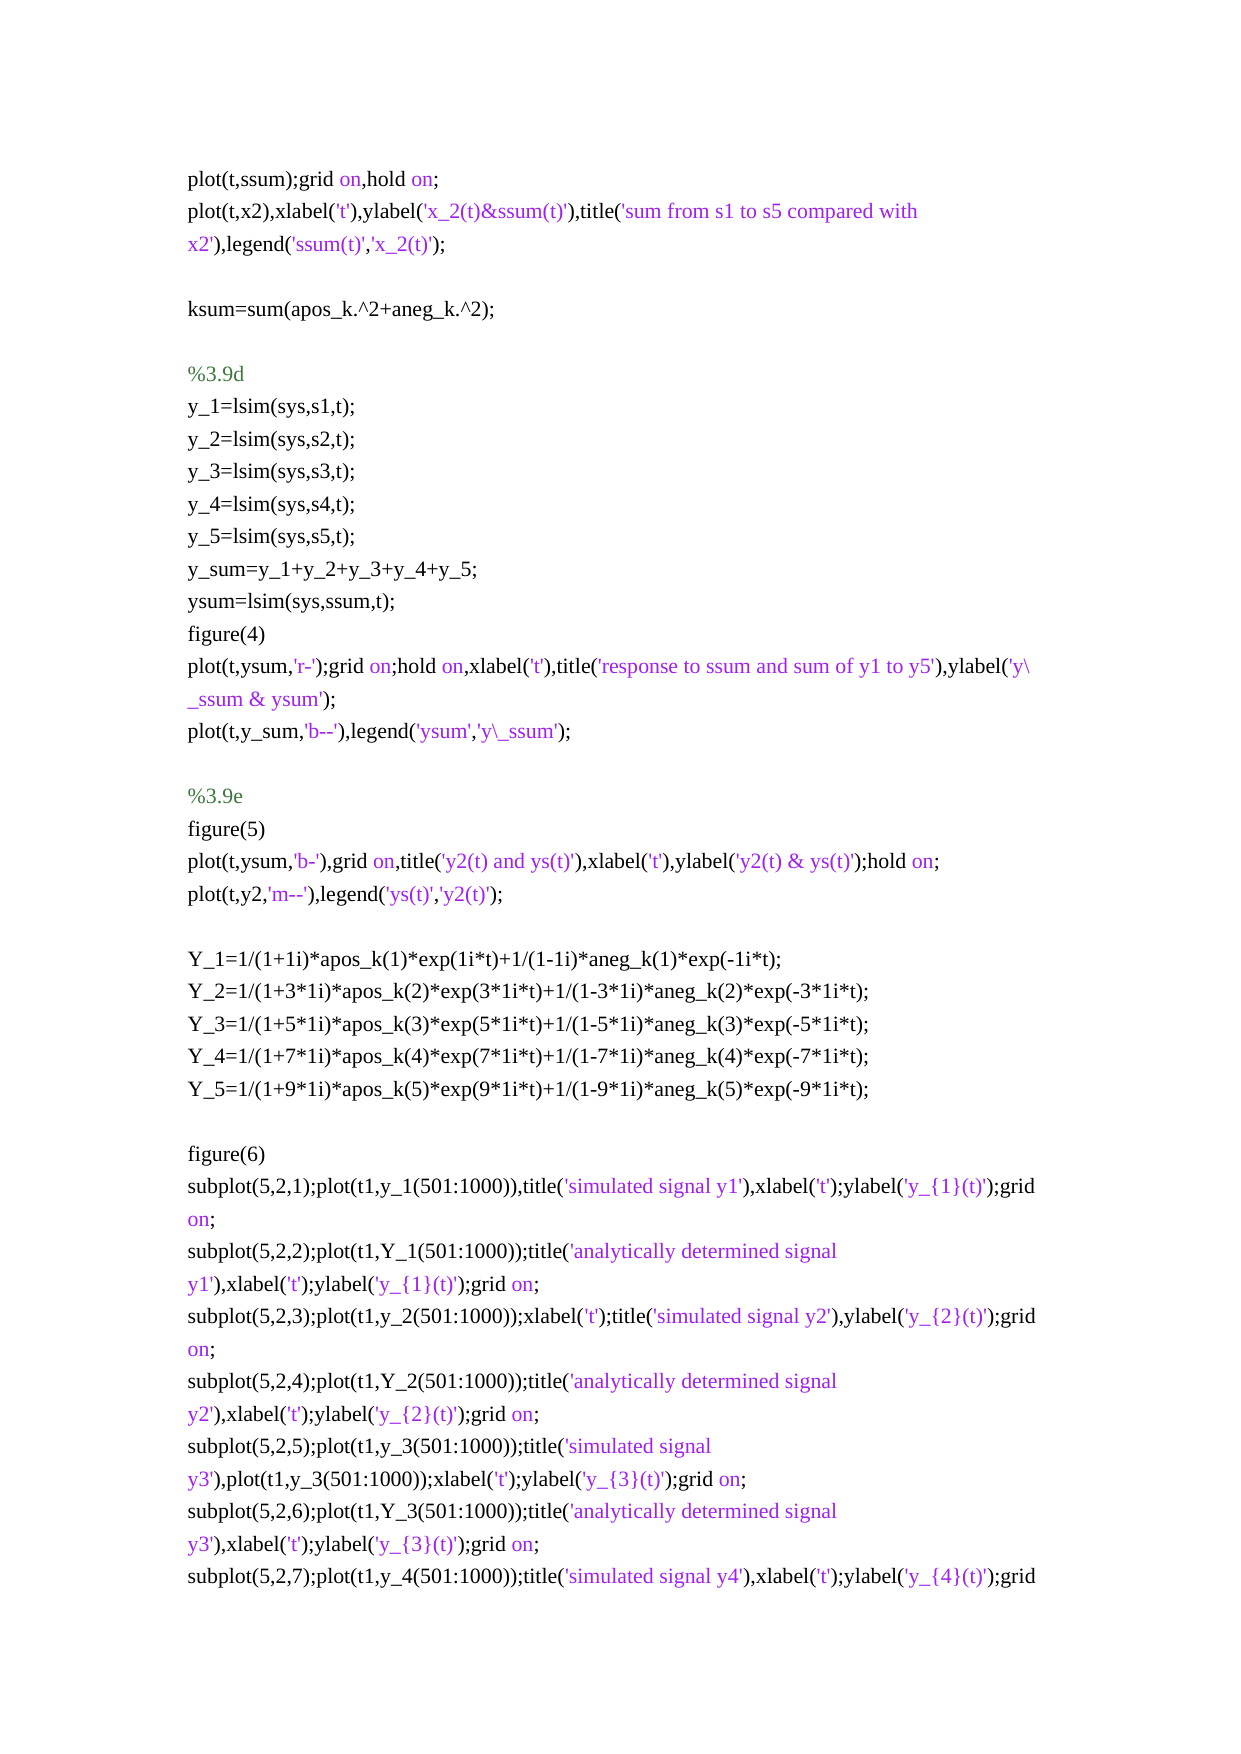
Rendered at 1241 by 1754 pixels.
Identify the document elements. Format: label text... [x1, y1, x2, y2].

text figure(5) [187, 812, 1053, 844]
text y_3=lsim(sys,s3,t); [187, 454, 1053, 487]
text y_sum=y_1+y_2+y_3+y_4+y_5; [187, 552, 1053, 584]
text plot(t,x2),xlabel('t'),ylabel('x_2(t)&ssum(t)'),title('sum from s1 to s5 compared with x2'),legend('ssum(t)','x_2(t)'); [187, 194, 1053, 259]
text plot(t,ysum,'r-');grid on;hold on,xlabel('t'),title('response to ssum and sum of y1 to y5'),ylabel('y\_ssum & ysum'); [187, 649, 1053, 714]
text Y_1=1/(1+1i)*apos_k(1)*exp(1i*t)+1/(1-1i)*aneg_k(1)*exp(-1i*t); [187, 942, 1053, 974]
text Y_4=1/(1+7*1i)*apos_k(4)*exp(7*1i*t)+1/(1-7*1i)*aneg_k(4)*exp(-7*1i*t); [187, 1039, 1053, 1072]
text subplot(5,2,5);plot(t1,y_3(501:1000));title('simulated signal y3'),plot(t1,y_3(501:1000));xlabel('t');ylabel('y_{3}(t)');grid on; [187, 1429, 1053, 1494]
text plot(t,y2,'m--'),legend('ys(t)','y2(t)'); [187, 877, 1053, 909]
text y_4=lsim(sys,s4,t); [187, 487, 1053, 519]
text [187, 1559, 1053, 1592]
text figure(4) [187, 617, 1053, 649]
text plot(t,y_sum,'b--'),legend('ysum','y\_ssum'); [187, 714, 1053, 747]
text %3.9e [187, 779, 1053, 812]
text subplot(5,2,1);plot(t1,y_1(501:1000)),title('simulated signal y1'),xlabel('t');ylabel('y_{1}(t)');grid on; [187, 1169, 1053, 1234]
text subplot(5,2,6);plot(t1,Y_3(501:1000));title('analytically determined signal y3'),xlabel('t');ylabel('y_{3}(t)');grid on; [187, 1494, 1053, 1559]
text %3.9d [187, 357, 1053, 389]
text Y_2=1/(1+3*1i)*apos_k(2)*exp(3*1i*t)+1/(1-3*1i)*aneg_k(2)*exp(-3*1i*t); [187, 974, 1053, 1007]
text ksum=sum(apos_k.^2+aneg_k.^2); [187, 292, 1053, 324]
text y_2=lsim(sys,s2,t); [187, 422, 1053, 454]
text subplot(5,2,3);plot(t1,y_2(501:1000));xlabel('t');title('simulated signal y2'),ylabel('y_{2}(t)');grid on; [187, 1299, 1053, 1364]
text plot(t,ysum,'b-'),grid on,title('y2(t) and ys(t)'),xlabel('t'),ylabel('y2(t) & ys(t)');hold on; [187, 844, 1053, 877]
text plot(t,ssum);grid on,hold on; [187, 162, 1053, 194]
text figure(6) [187, 1137, 1053, 1169]
text Y_5=1/(1+9*1i)*apos_k(5)*exp(9*1i*t)+1/(1-9*1i)*aneg_k(5)*exp(-9*1i*t); [187, 1072, 1053, 1104]
text subplot(5,2,4);plot(t1,Y_2(501:1000));title('analytically determined signal y2'),xlabel('t');ylabel('y_{2}(t)');grid on; [187, 1364, 1053, 1429]
text y_1=lsim(sys,s1,t); [187, 389, 1053, 422]
text Y_3=1/(1+5*1i)*apos_k(3)*exp(5*1i*t)+1/(1-5*1i)*aneg_k(3)*exp(-5*1i*t); [187, 1007, 1053, 1039]
text y_5=lsim(sys,s5,t); [187, 519, 1053, 552]
text ysum=lsim(sys,ssum,t); [187, 584, 1053, 617]
text subplot(5,2,2);plot(t1,Y_1(501:1000));title('analytically determined signal y1'),xlabel('t');ylabel('y_{1}(t)');grid on; [187, 1234, 1053, 1299]
